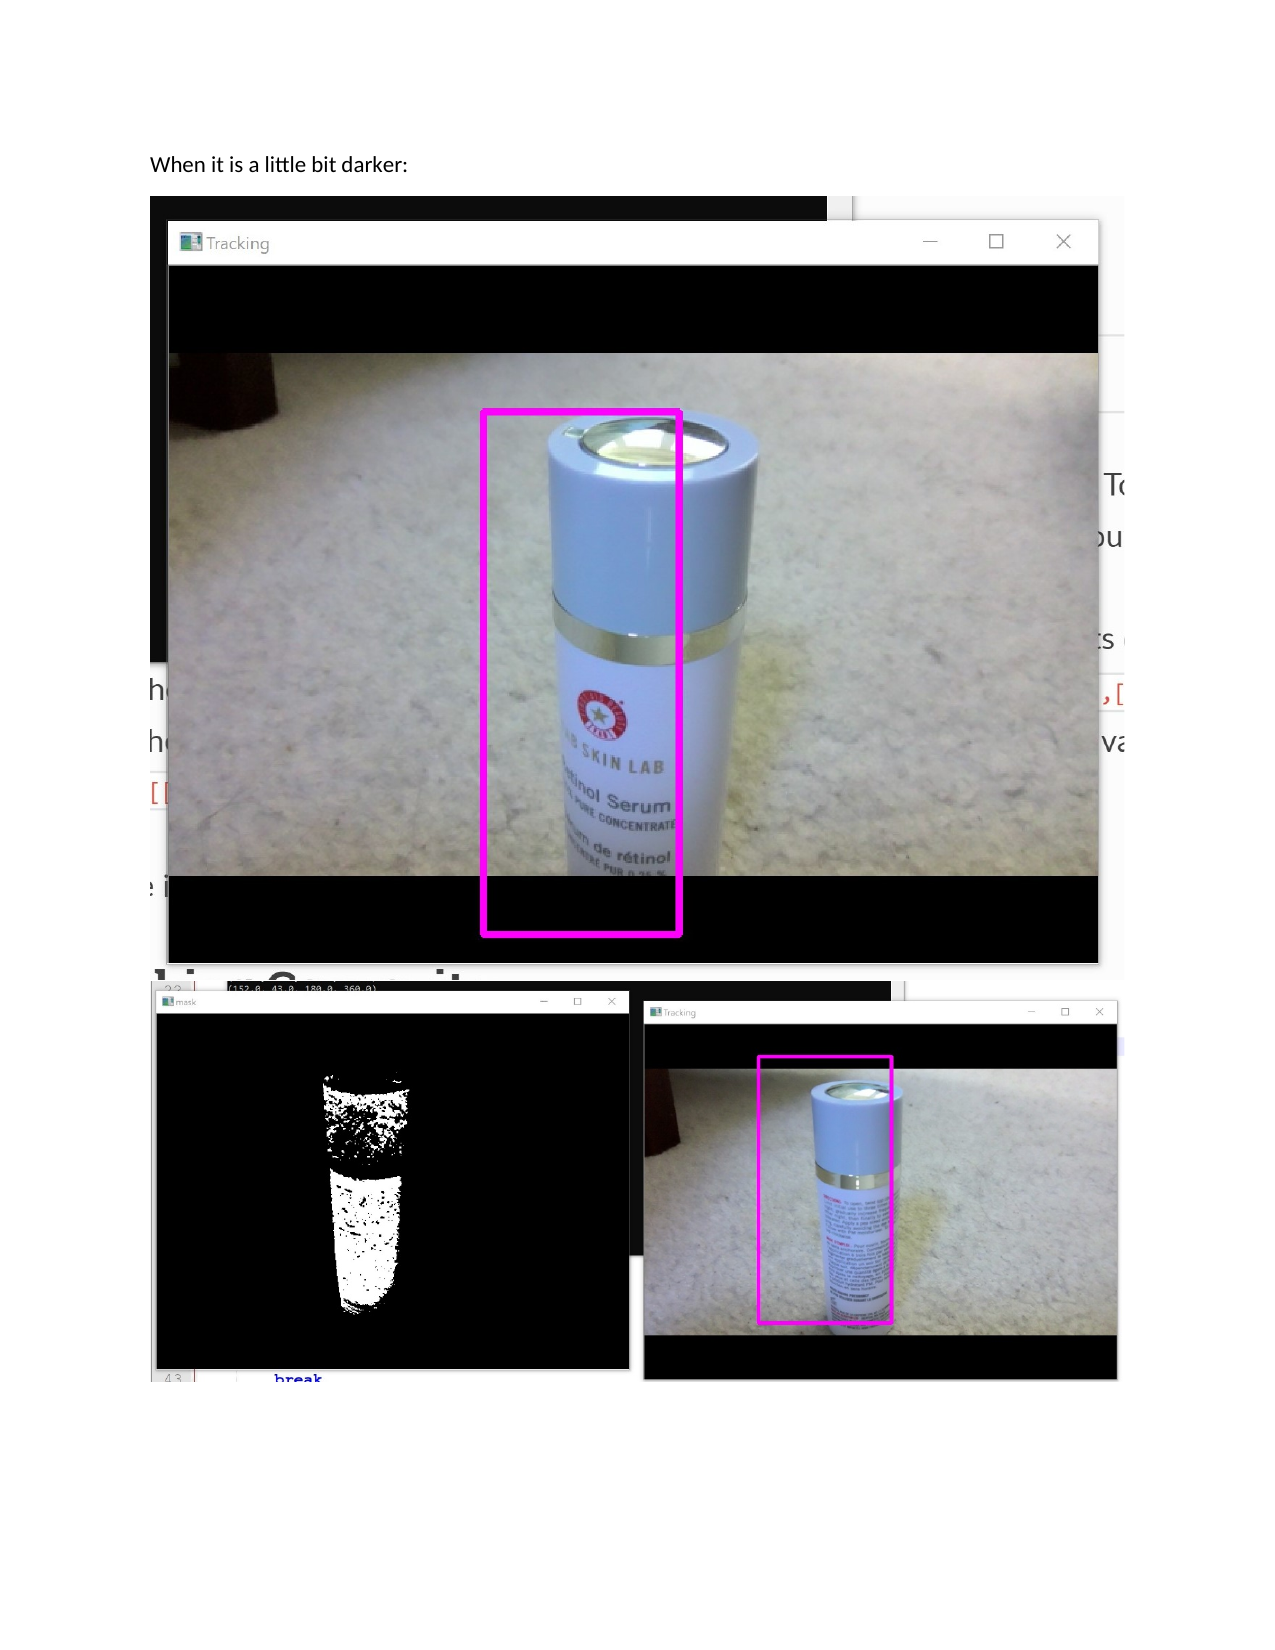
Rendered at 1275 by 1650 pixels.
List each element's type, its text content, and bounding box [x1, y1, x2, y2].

picture [150, 981, 1125, 1382]
text When it is a little bit darker: [150, 150, 1125, 178]
picture [150, 196, 1125, 980]
